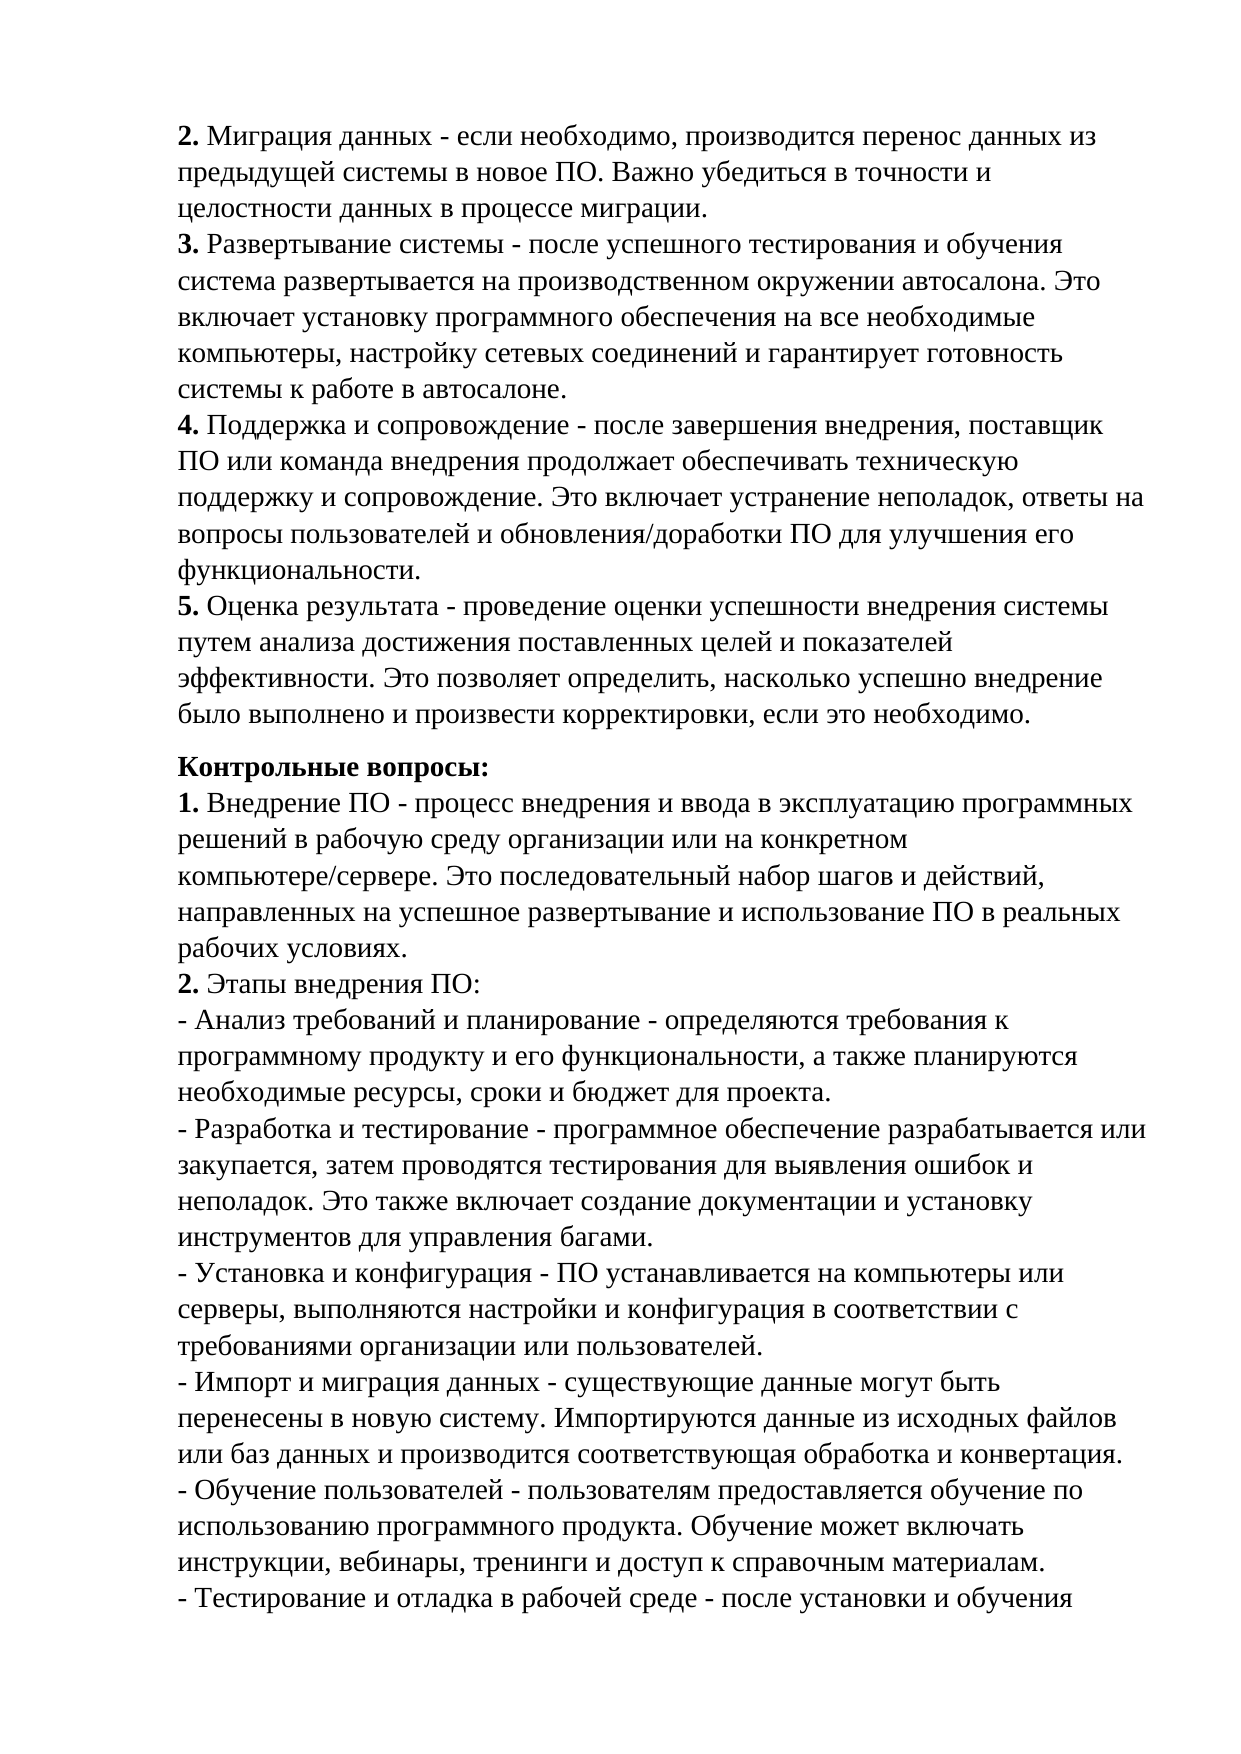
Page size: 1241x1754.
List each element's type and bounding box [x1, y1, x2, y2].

text [177, 118, 1152, 730]
text [177, 749, 1152, 1614]
